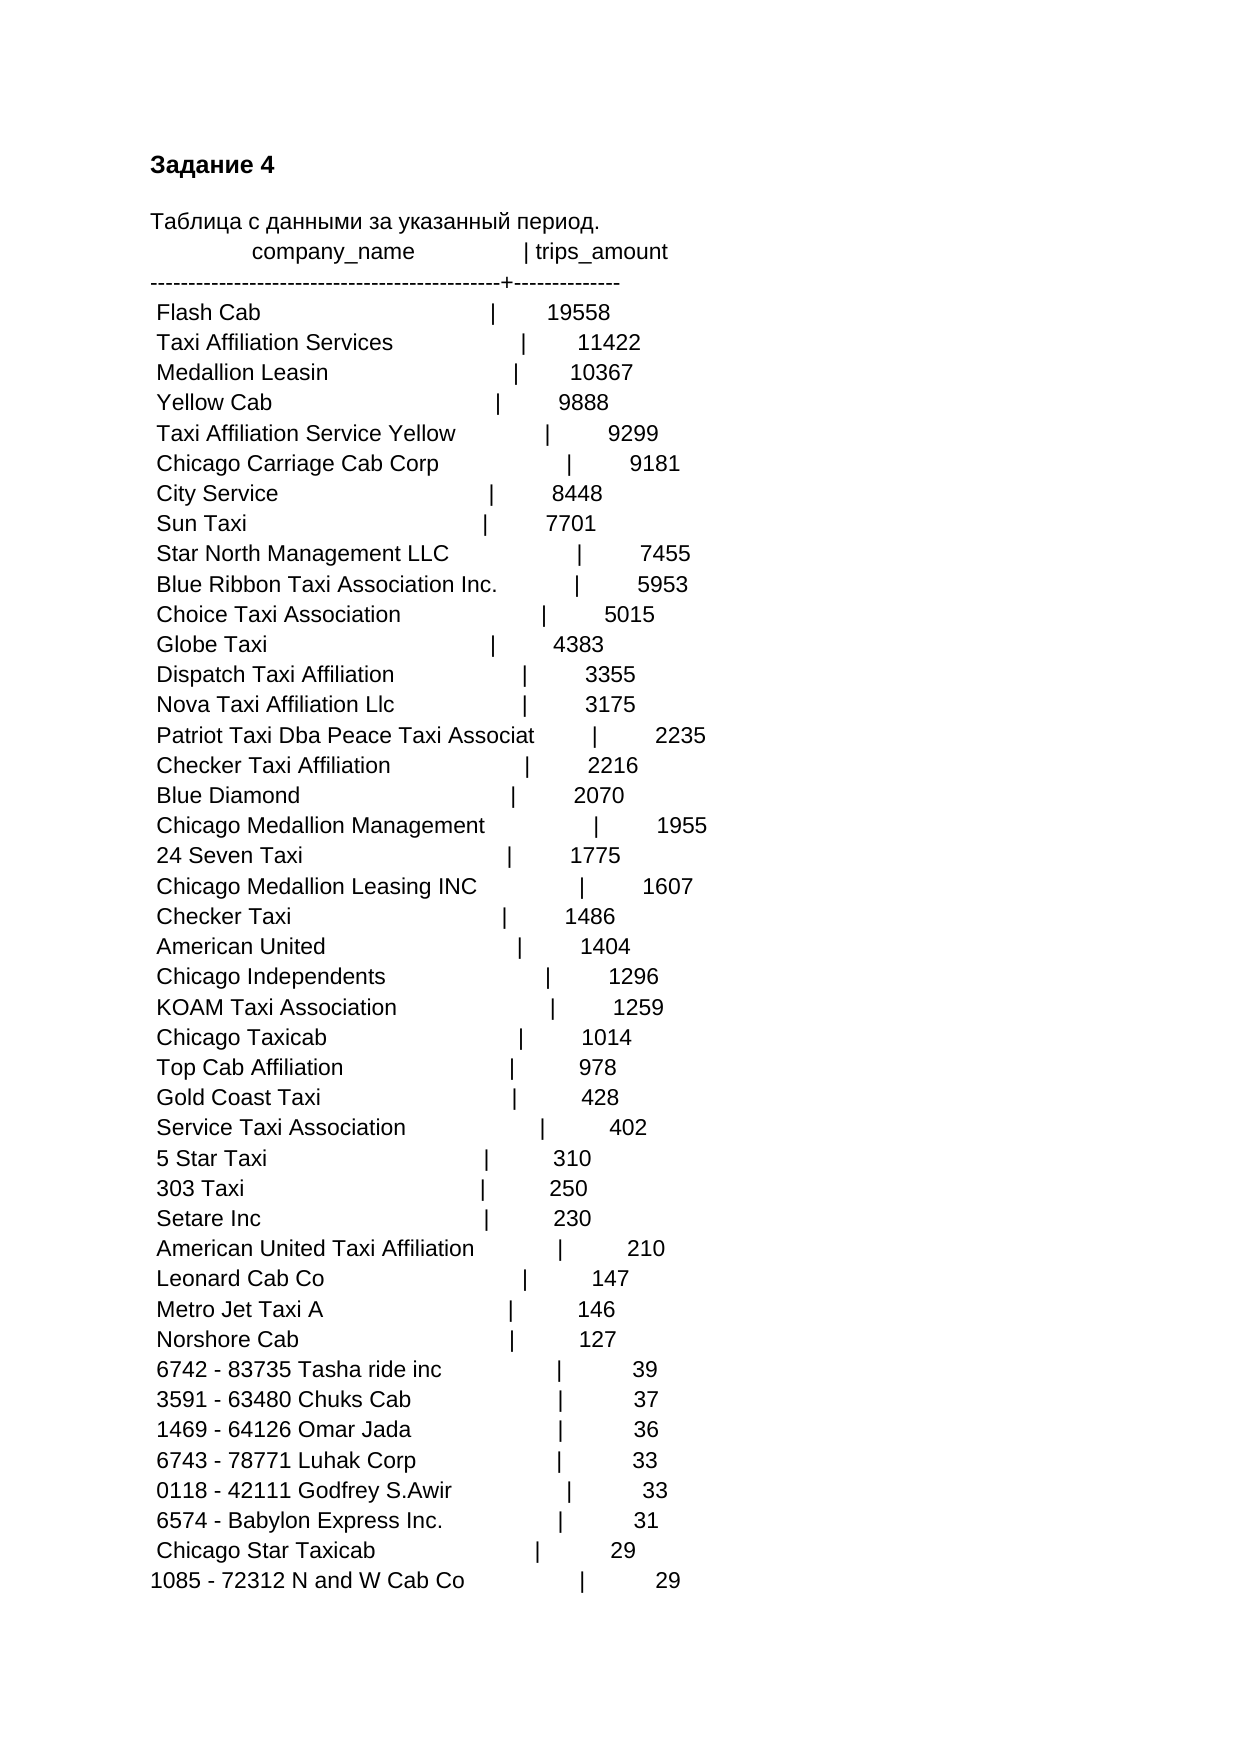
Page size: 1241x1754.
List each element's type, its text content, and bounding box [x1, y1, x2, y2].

text 6743 - 78771 Luhak Corp | 33 [150, 1447, 1090, 1473]
text Blue Diamond | 2070 [150, 782, 1090, 808]
text Chicago Taxicab | 1014 [150, 1024, 1090, 1050]
text Metro Jet Taxi A | 146 [150, 1296, 1090, 1322]
text 6574 - Babylon Express Inc. | 31 [150, 1507, 1090, 1533]
text Таблица с данными за указанный период. [150, 208, 1090, 234]
text ----------------------------------------------+-------------- [150, 268, 1090, 295]
subtitle Задание 4 [150, 150, 1090, 179]
text Sun Taxi | 7701 [150, 510, 1090, 536]
text Top Cab Affiliation | 978 [150, 1054, 1090, 1080]
text Chicago Medallion Management | 1955 [150, 812, 1090, 838]
text Service Taxi Association | 402 [150, 1114, 1090, 1141]
text Flash Cab | 19558 [150, 299, 1090, 325]
text Chicago Medallion Leasing INC | 1607 [150, 873, 1090, 899]
text Yellow Cab | 9888 [150, 389, 1090, 416]
text Star North Management LLC | 7455 [150, 540, 1090, 567]
text Blue Ribbon Taxi Association Inc. | 5953 [150, 571, 1090, 597]
text Chicago Star Taxicab | 29 [150, 1537, 1090, 1563]
text KOAM Taxi Association | 1259 [150, 993, 1090, 1020]
text Chicago Independents | 1296 [150, 963, 1090, 989]
text Patriot Taxi Dba Peace Taxi Associat | 2235 [150, 722, 1090, 748]
text Chicago Carriage Cab Corp | 9181 [150, 450, 1090, 476]
text American United Taxi Affiliation | 210 [150, 1235, 1090, 1261]
text 0118 - 42111 Godfrey S.Awir | 33 [150, 1477, 1090, 1503]
text Medallion Leasin | 10367 [150, 359, 1090, 385]
text Leonard Cab Co | 147 [150, 1265, 1090, 1292]
text Taxi Affiliation Service Yellow | 9299 [150, 419, 1090, 446]
text Checker Taxi Affiliation | 2216 [150, 752, 1090, 778]
text 303 Taxi | 250 [150, 1175, 1090, 1201]
text Taxi Affiliation Services | 11422 [150, 329, 1090, 355]
text Globe Taxi | 4383 [150, 631, 1090, 657]
text 3591 - 63480 Chuks Cab | 37 [150, 1386, 1090, 1412]
text Choice Taxi Association | 5015 [150, 601, 1090, 627]
text Gold Coast Taxi | 428 [150, 1084, 1090, 1110]
text 1469 - 64126 Omar Jada | 36 [150, 1416, 1090, 1443]
text American United | 1404 [150, 933, 1090, 959]
text City Service | 8448 [150, 480, 1090, 506]
text Norshore Cab | 127 [150, 1326, 1090, 1352]
text 6742 - 83735 Tasha ride inc | 39 [150, 1356, 1090, 1382]
text Nova Taxi Affiliation Llc | 3175 [150, 691, 1090, 718]
text Setare Inc | 230 [150, 1205, 1090, 1231]
text Dispatch Taxi Affiliation | 3355 [150, 661, 1090, 687]
text 24 Seven Taxi | 1775 [150, 842, 1090, 869]
text Checker Taxi | 1486 [150, 903, 1090, 929]
text 5 Star Taxi | 310 [150, 1144, 1090, 1171]
text company_name | trips_amount [150, 238, 1090, 264]
text 1085 - 72312 N and W Cab Co | 29 [150, 1567, 1090, 1594]
